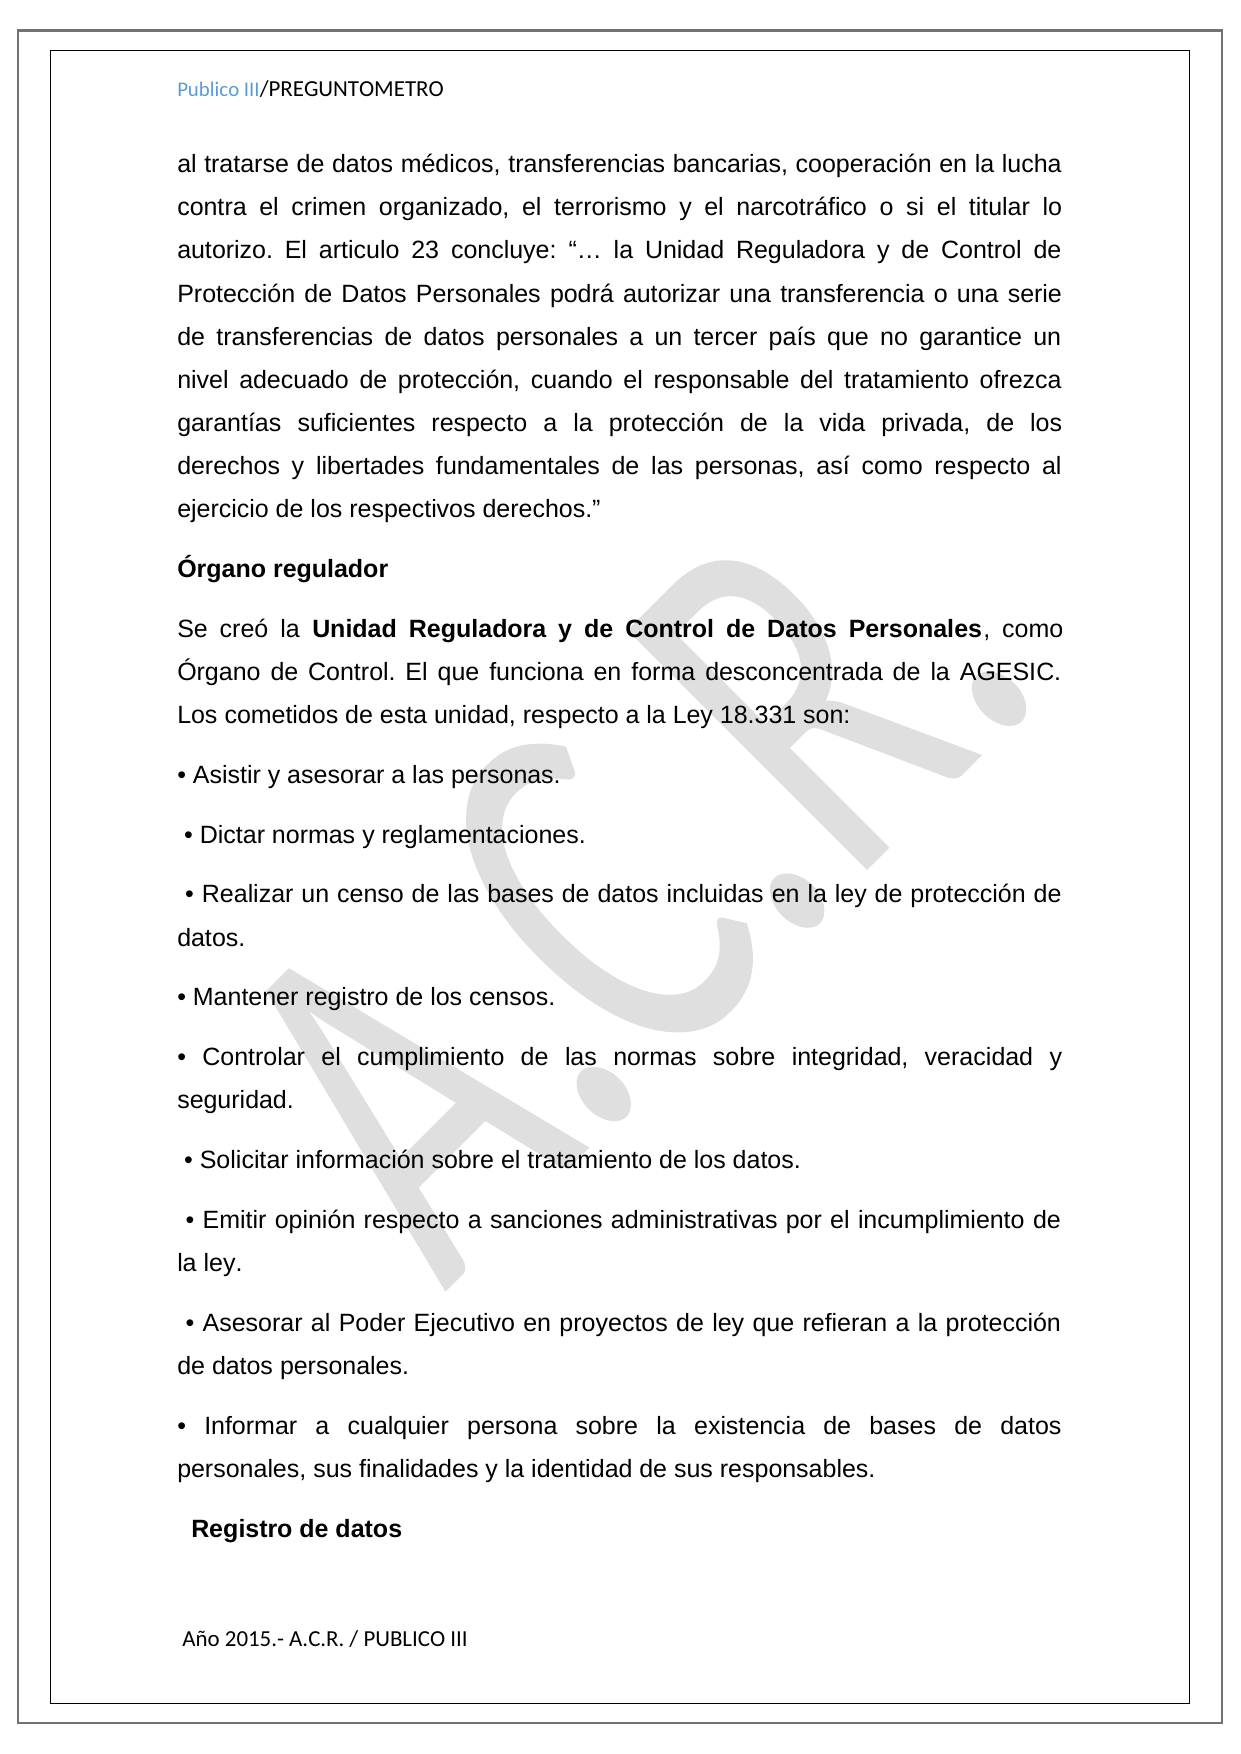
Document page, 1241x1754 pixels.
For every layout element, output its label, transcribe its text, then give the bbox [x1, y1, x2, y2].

text • Informar a cualquier persona sobre la existencia de bases de datos personales, sus finalidades y la identidad de sus responsables. [177, 1411, 1063, 1482]
text • Solicitar información sobre el tratamiento de los datos. [177, 1145, 1063, 1174]
text • Emitir opinión respecto a sanciones administrativas por el incumplimiento de la ley. [177, 1205, 1063, 1277]
text Registro de datos [177, 1513, 1063, 1542]
text • Controlar el cumplimiento de las normas sobre integridad, veracidad y seguridad. [177, 1042, 1063, 1114]
text • Asistir y asesorar a las personas. [177, 760, 1063, 788]
text • Dictar normas y reglamentaciones. [177, 819, 1063, 848]
text • Mantener registro de los censos. [177, 982, 1063, 1011]
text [177, 149, 1063, 523]
text Se creó la Unidad Reguladora y de Control de Datos Personales, como Órgano de Control. El que funciona en forma desconcentrada de la AGESIC. Los cometidos de esta unidad, respecto a la Ley 18.331 son: [177, 614, 1063, 729]
text • Realizar un censo de las bases de datos incluidas en la ley de protección de datos. [177, 879, 1063, 951]
text Órgano regulador [177, 554, 1063, 583]
text • Asesorar al Poder Ejecutivo en proyectos de ley que refieran a la protección de datos personales. [177, 1308, 1063, 1379]
